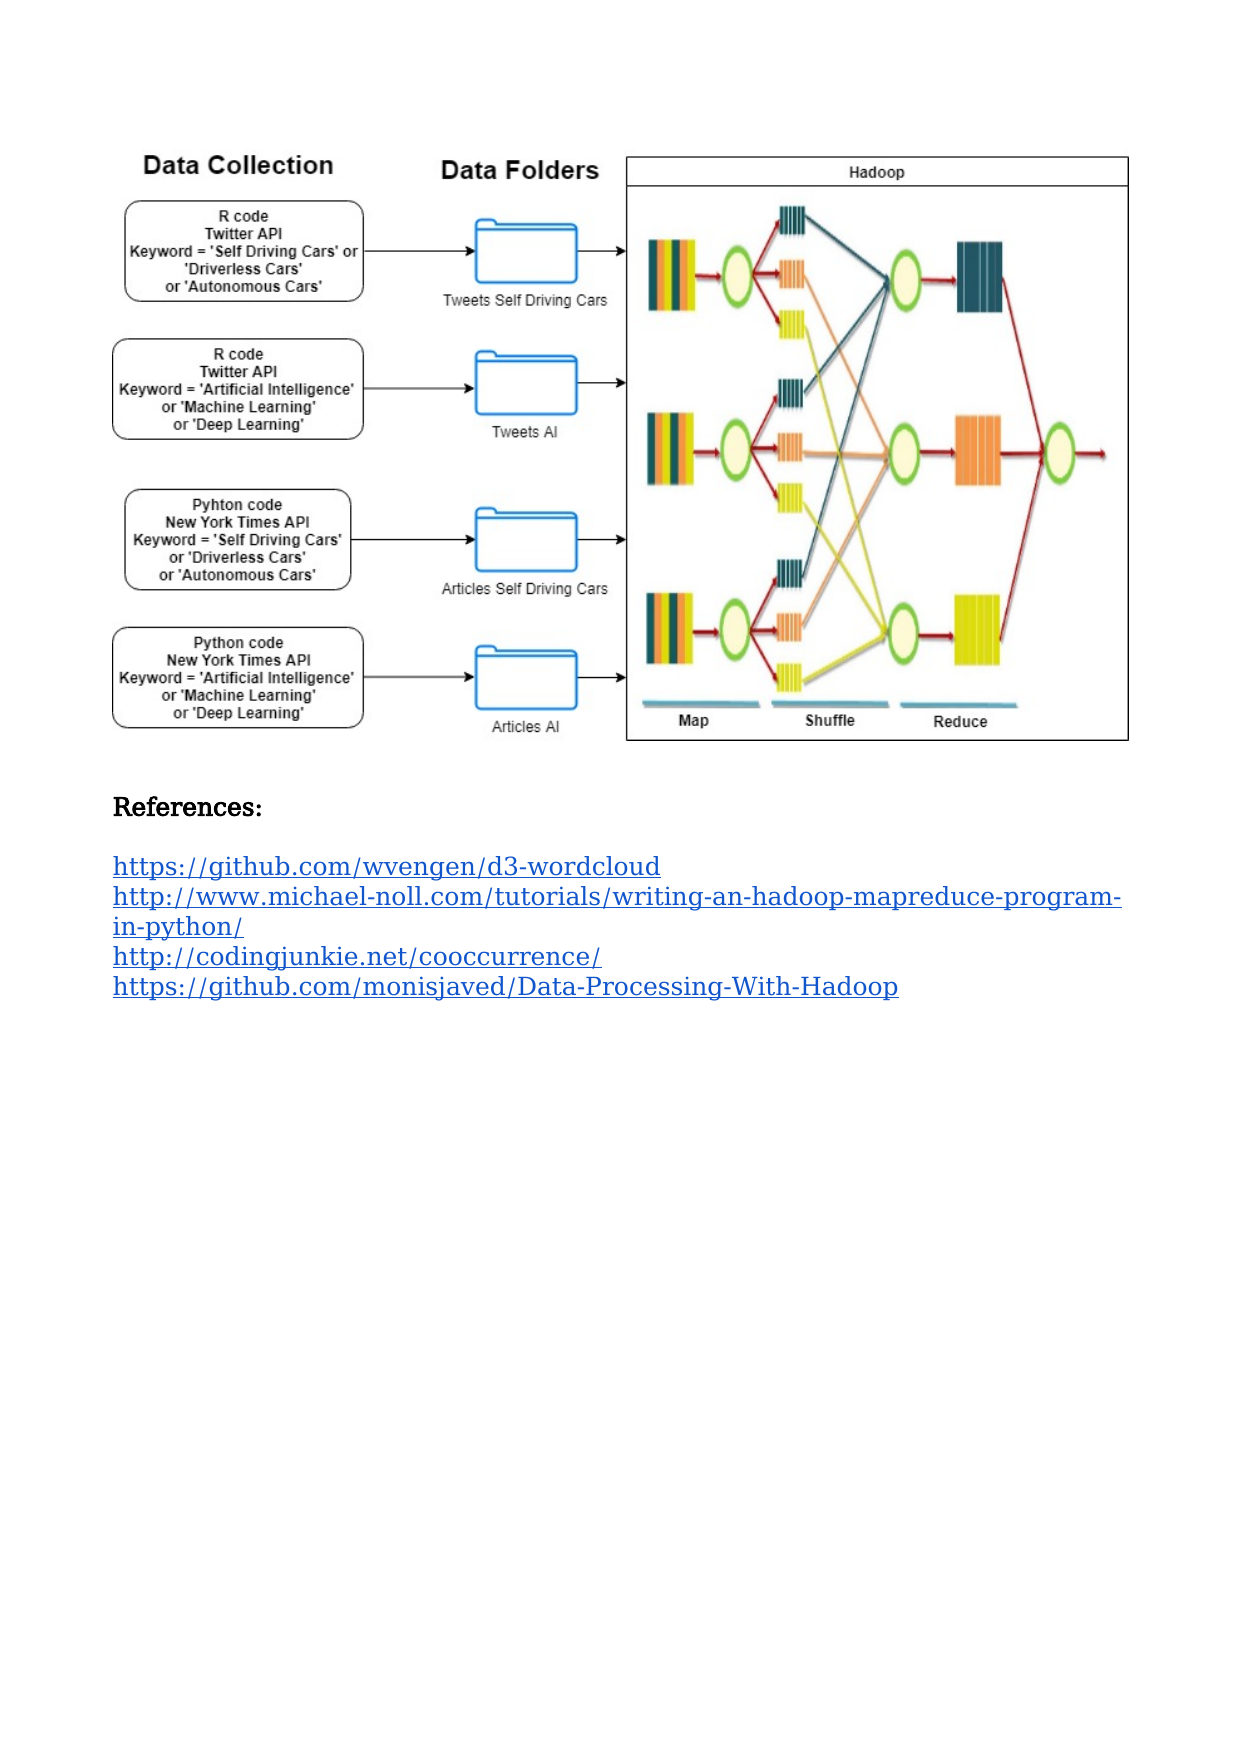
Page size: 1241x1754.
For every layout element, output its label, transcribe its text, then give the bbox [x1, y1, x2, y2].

picture [112, 149, 1129, 741]
text https://github.com/monisjaved/Data-Processing-With-Hadoop [112, 971, 1128, 1001]
text https://github.com/wvengen/d3-wordcloud [112, 851, 1128, 881]
text http://codingjunkie.net/cooccurrence/ [112, 941, 1128, 971]
text References: [112, 791, 1128, 821]
text http://www.michael-noll.com/tutorials/writing-an-hadoop-mapreduce-program-in-python/ [112, 881, 1128, 941]
